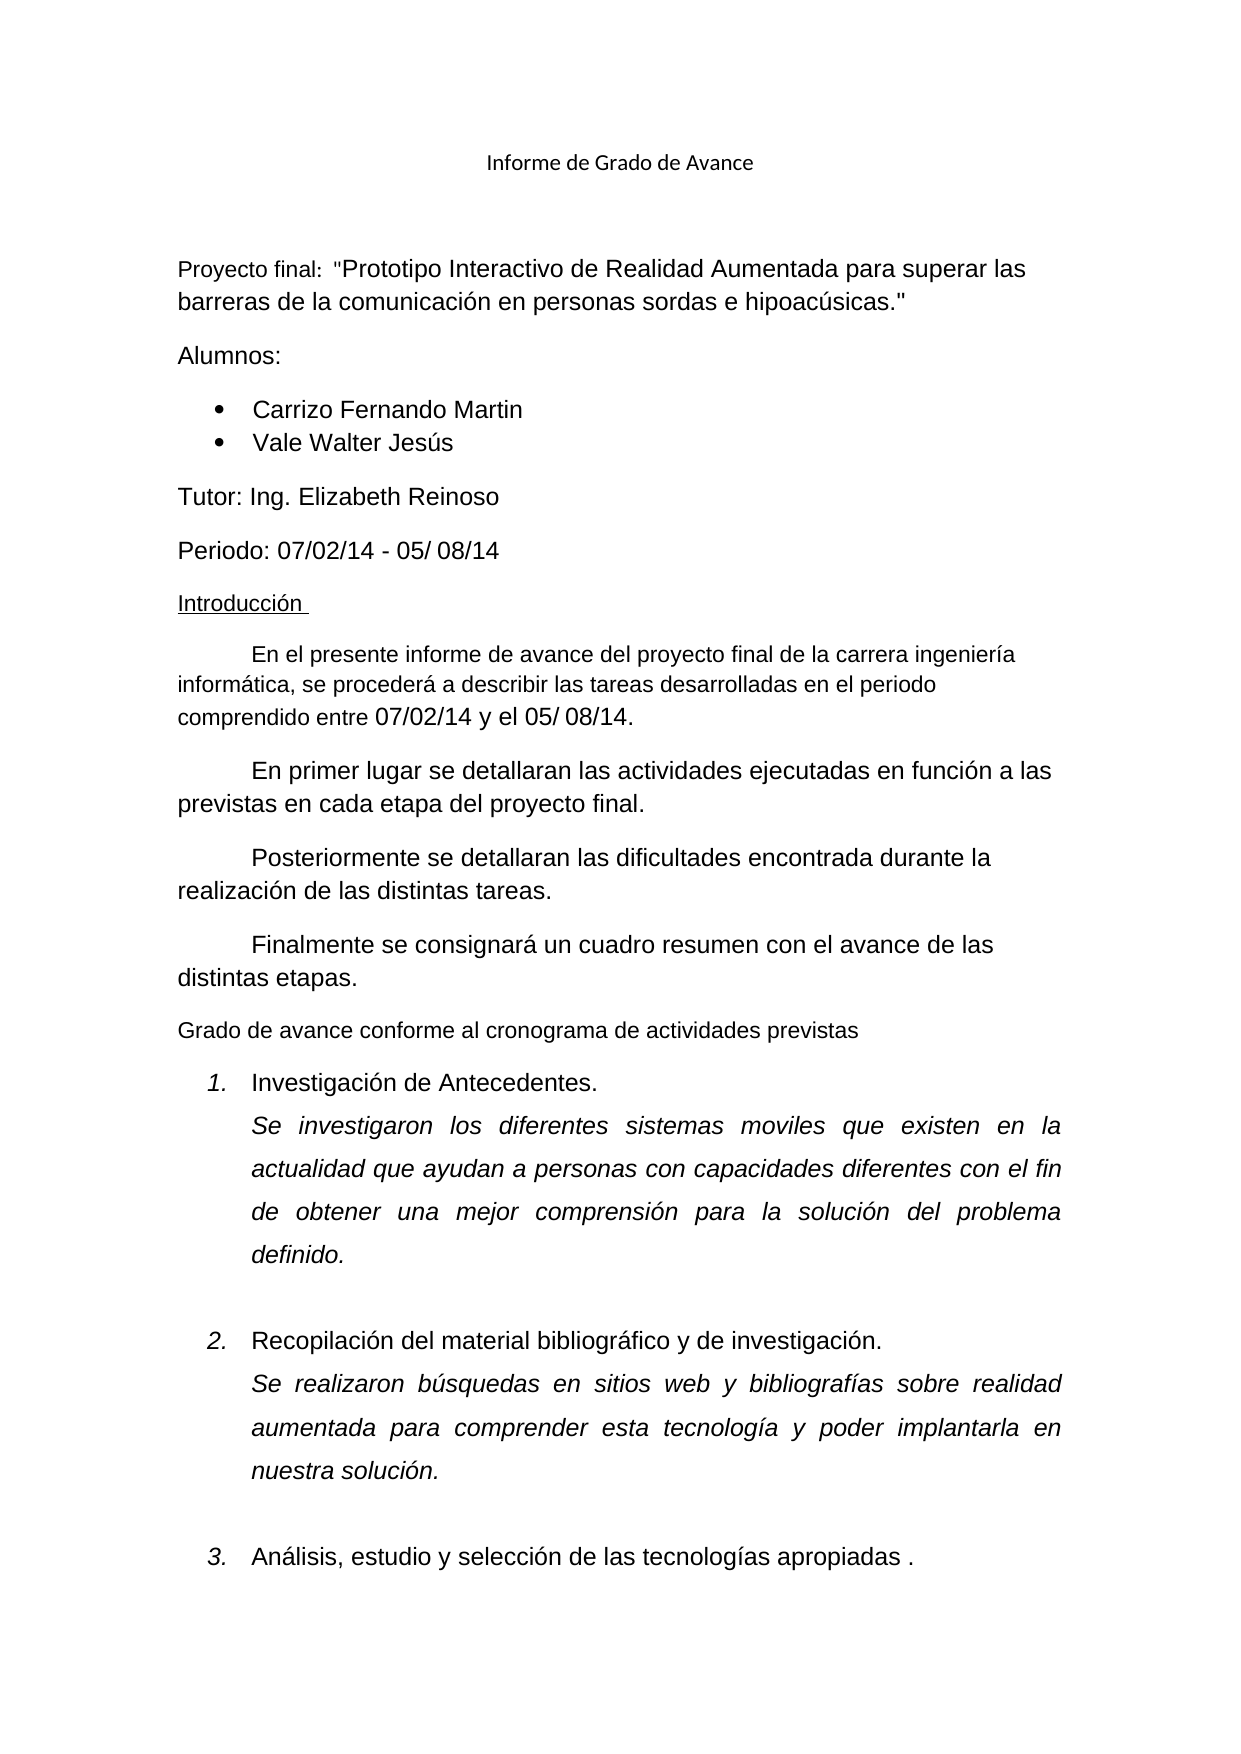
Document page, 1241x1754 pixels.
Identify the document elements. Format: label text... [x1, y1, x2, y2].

text Periodo: 07/02/14 - 05/ 08/14 [177, 536, 1063, 564]
text En primer lugar se detallaran las actividades ejecutadas en función a las previstas en cada etapa del proyecto final. [177, 756, 1063, 818]
text Grado de avance conforme al cronograma de actividades previstas [177, 1017, 1063, 1043]
text Introducción [177, 590, 1063, 616]
list Carrizo Fernando Martin [215, 395, 1063, 424]
list Investigación de Antecedentes. [207, 1068, 1063, 1096]
text Alumnos: [177, 341, 1063, 370]
text En el presente informe de avance del proyecto final de la carrera ingeniería informática, se procederá a describir las tareas desarrolladas en el periodo comprendido entre 07/02/14 y el 05/ 08/14. [177, 641, 1063, 731]
text Finalmente se consignará un cuadro resumen con el avance de las distintas etapas. [177, 930, 1063, 991]
text Proyecto final: "Prototipo Interactivo de Realidad Aumentada para superar las barreras de la comunicación en personas sordas e hipoacúsicas." [177, 254, 1063, 316]
list Análisis, estudio y selección de las tecnologías apropiadas . [207, 1542, 1063, 1571]
text Informe de Grado de Avance [177, 148, 1063, 176]
list Recopilación del material bibliográfico y de investigación. [207, 1326, 1063, 1355]
list Vale Walter Jesús [215, 428, 1063, 457]
text Tutor: Ing. Elizabeth Reinoso [177, 482, 1063, 511]
list Se investigaron los diferentes sistemas moviles que existen en la actualidad que ayudan a personas con capacidades diferentes con el fin de obtener una mejor comprensión para la solución del problema definido. [207, 1111, 1063, 1269]
text Posteriormente se detallaran las dificultades encontrada durante la realización de las distintas tareas. [177, 843, 1063, 904]
list Se realizaron búsquedas en sitios web y bibliografías sobre realidad aumentada para comprender esta tecnología y poder implantarla en nuestra solución. [251, 1369, 1063, 1484]
